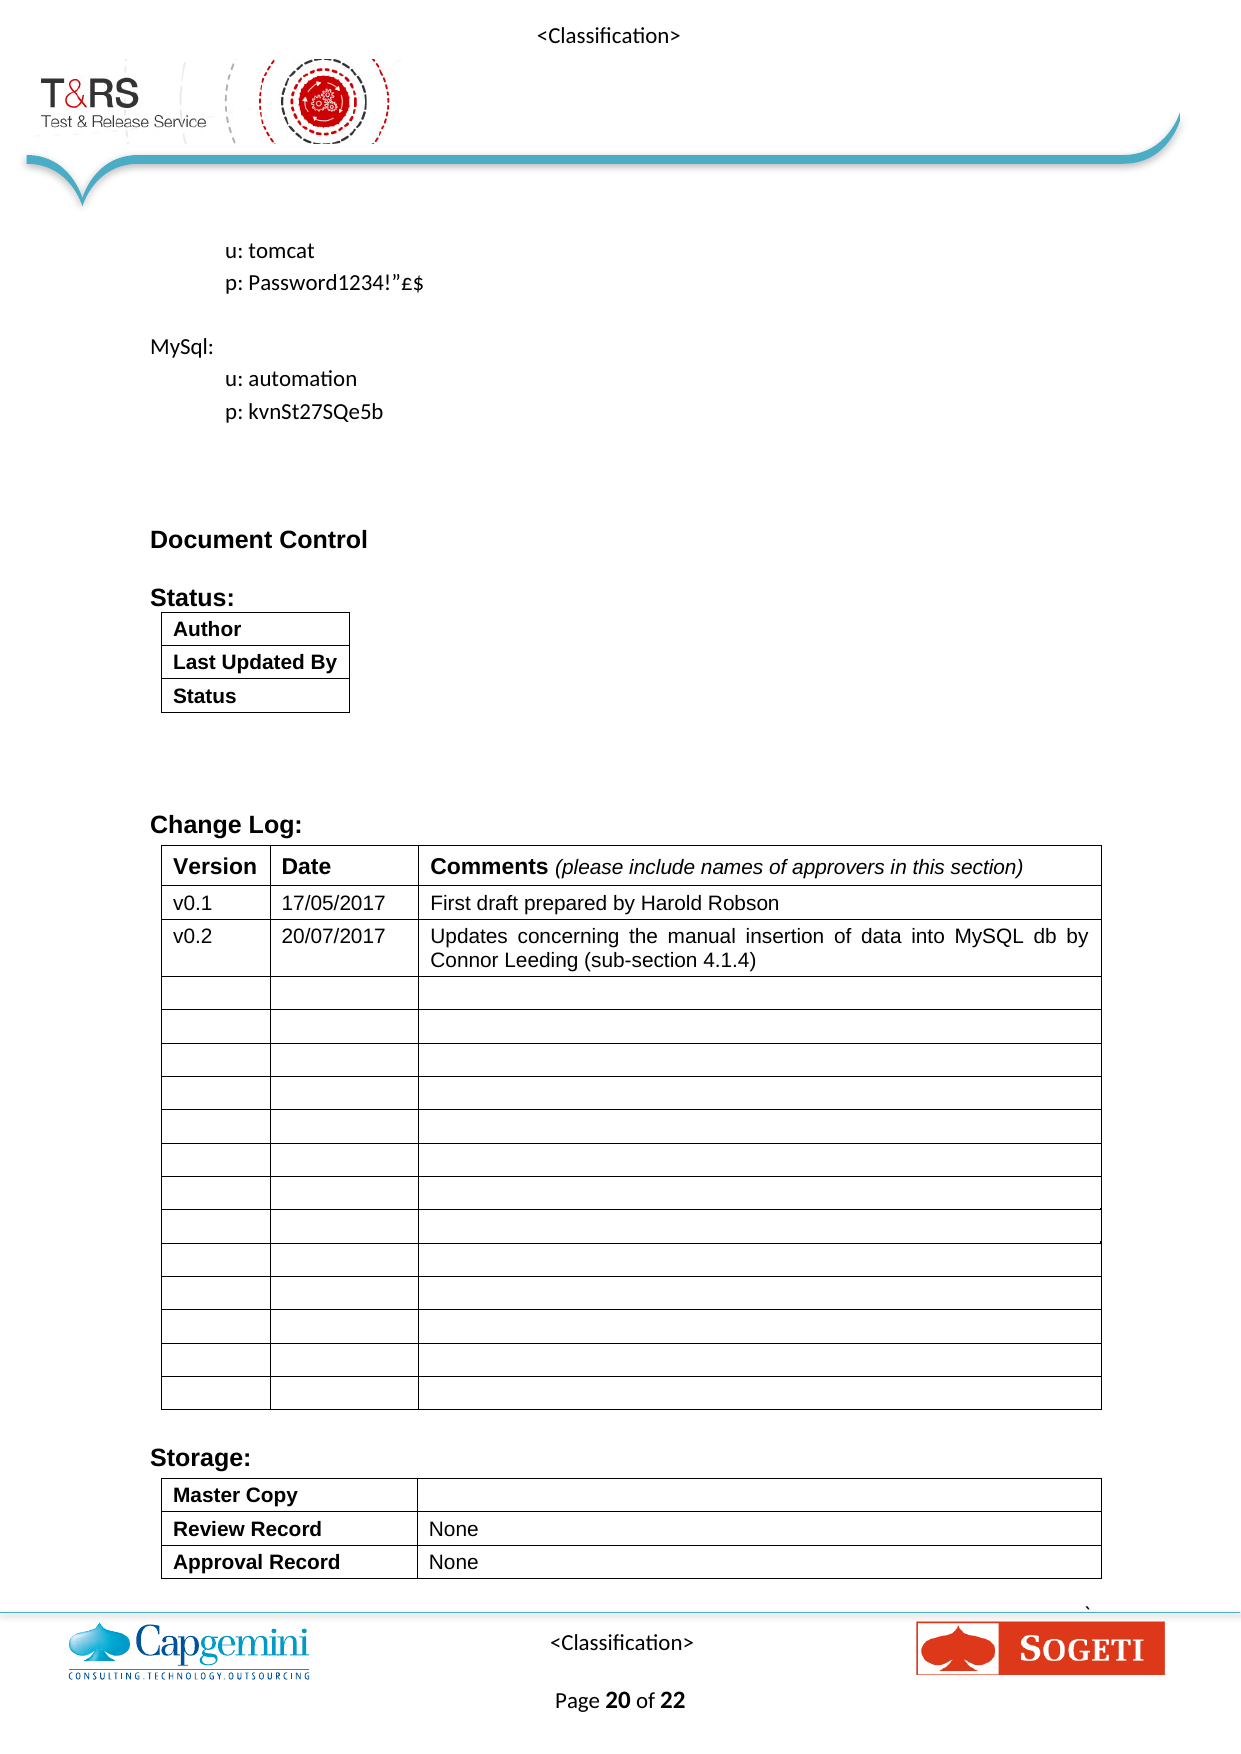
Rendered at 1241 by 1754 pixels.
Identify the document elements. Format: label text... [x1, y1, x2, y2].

text MySql: [150, 332, 1090, 360]
table_cell [162, 1010, 270, 1042]
table_cell [271, 1110, 418, 1142]
table_cell [419, 1044, 1101, 1076]
table_cell Updates concerning the manual insertion of data into MySQL db by Connor Leeding (sub-section 4.1.4) [419, 920, 1101, 976]
table_cell [162, 1277, 270, 1309]
picture [916, 1621, 1165, 1675]
table_cell [271, 1377, 418, 1409]
table_cell [162, 1144, 270, 1176]
text p: kvnSt27SQe5b [225, 397, 1090, 425]
table_header Version [162, 846, 270, 885]
table_cell [419, 1177, 1101, 1209]
table_cell [271, 1144, 418, 1176]
table_header Comments (please include names of approvers in this section) [419, 846, 1101, 885]
table_cell [419, 1244, 1101, 1276]
table_cell [271, 1010, 418, 1042]
table_cell [271, 1077, 418, 1109]
table_cell [271, 1344, 418, 1376]
table_cell v0.2 [162, 920, 270, 976]
table_cell v0.1 [162, 886, 270, 918]
table_cell [419, 1010, 1101, 1042]
text Status: [150, 583, 1090, 612]
text u: automation [225, 364, 1090, 393]
table_cell [271, 1244, 418, 1276]
table_cell [162, 1377, 270, 1409]
table_cell [162, 1110, 270, 1142]
table_cell [419, 1110, 1101, 1142]
table_cell [162, 1177, 270, 1209]
table_cell [419, 977, 1101, 1009]
table_cell First draft prepared by Harold Robson [419, 886, 1101, 918]
table_cell [419, 1077, 1101, 1109]
table_cell [162, 1210, 270, 1242]
table_cell [162, 1344, 270, 1376]
subtitle Storage: [150, 1443, 1090, 1472]
table_cell Last Updated By [162, 646, 349, 678]
table_cell [419, 1310, 1101, 1342]
table_cell Approval Record [162, 1546, 417, 1578]
table_cell [419, 1210, 1101, 1242]
table_cell None [418, 1512, 1101, 1544]
table_cell Review Record [162, 1512, 417, 1544]
text u: tomcat [225, 236, 1090, 264]
table_cell Status [162, 679, 349, 712]
table_cell 17/05/2017 [271, 886, 418, 918]
table_cell [271, 1177, 418, 1209]
table_cell [419, 1344, 1101, 1376]
table_cell [162, 977, 270, 1009]
table_cell [271, 1310, 418, 1342]
table_cell [162, 1310, 270, 1342]
table_cell [162, 1077, 270, 1109]
table_cell [419, 1144, 1101, 1176]
table_header Author [162, 613, 349, 645]
table_cell [271, 977, 418, 1009]
text p: Password1234!”£$ [225, 268, 1090, 296]
table_header Date [271, 846, 418, 885]
table_header Master Copy [162, 1479, 417, 1511]
table_cell [162, 1244, 270, 1276]
subtitle Change Log: [150, 810, 1090, 839]
table_cell None [418, 1546, 1101, 1578]
text Document Control [150, 525, 1090, 554]
picture [25, 59, 406, 144]
table_cell [162, 1044, 270, 1076]
table_cell 20/07/2017 [271, 920, 418, 976]
table_header [418, 1479, 1101, 1511]
table_cell [271, 1210, 418, 1242]
table_cell [271, 1277, 418, 1309]
table_cell [419, 1277, 1101, 1309]
table_cell [271, 1044, 418, 1076]
table_cell [419, 1377, 1101, 1409]
